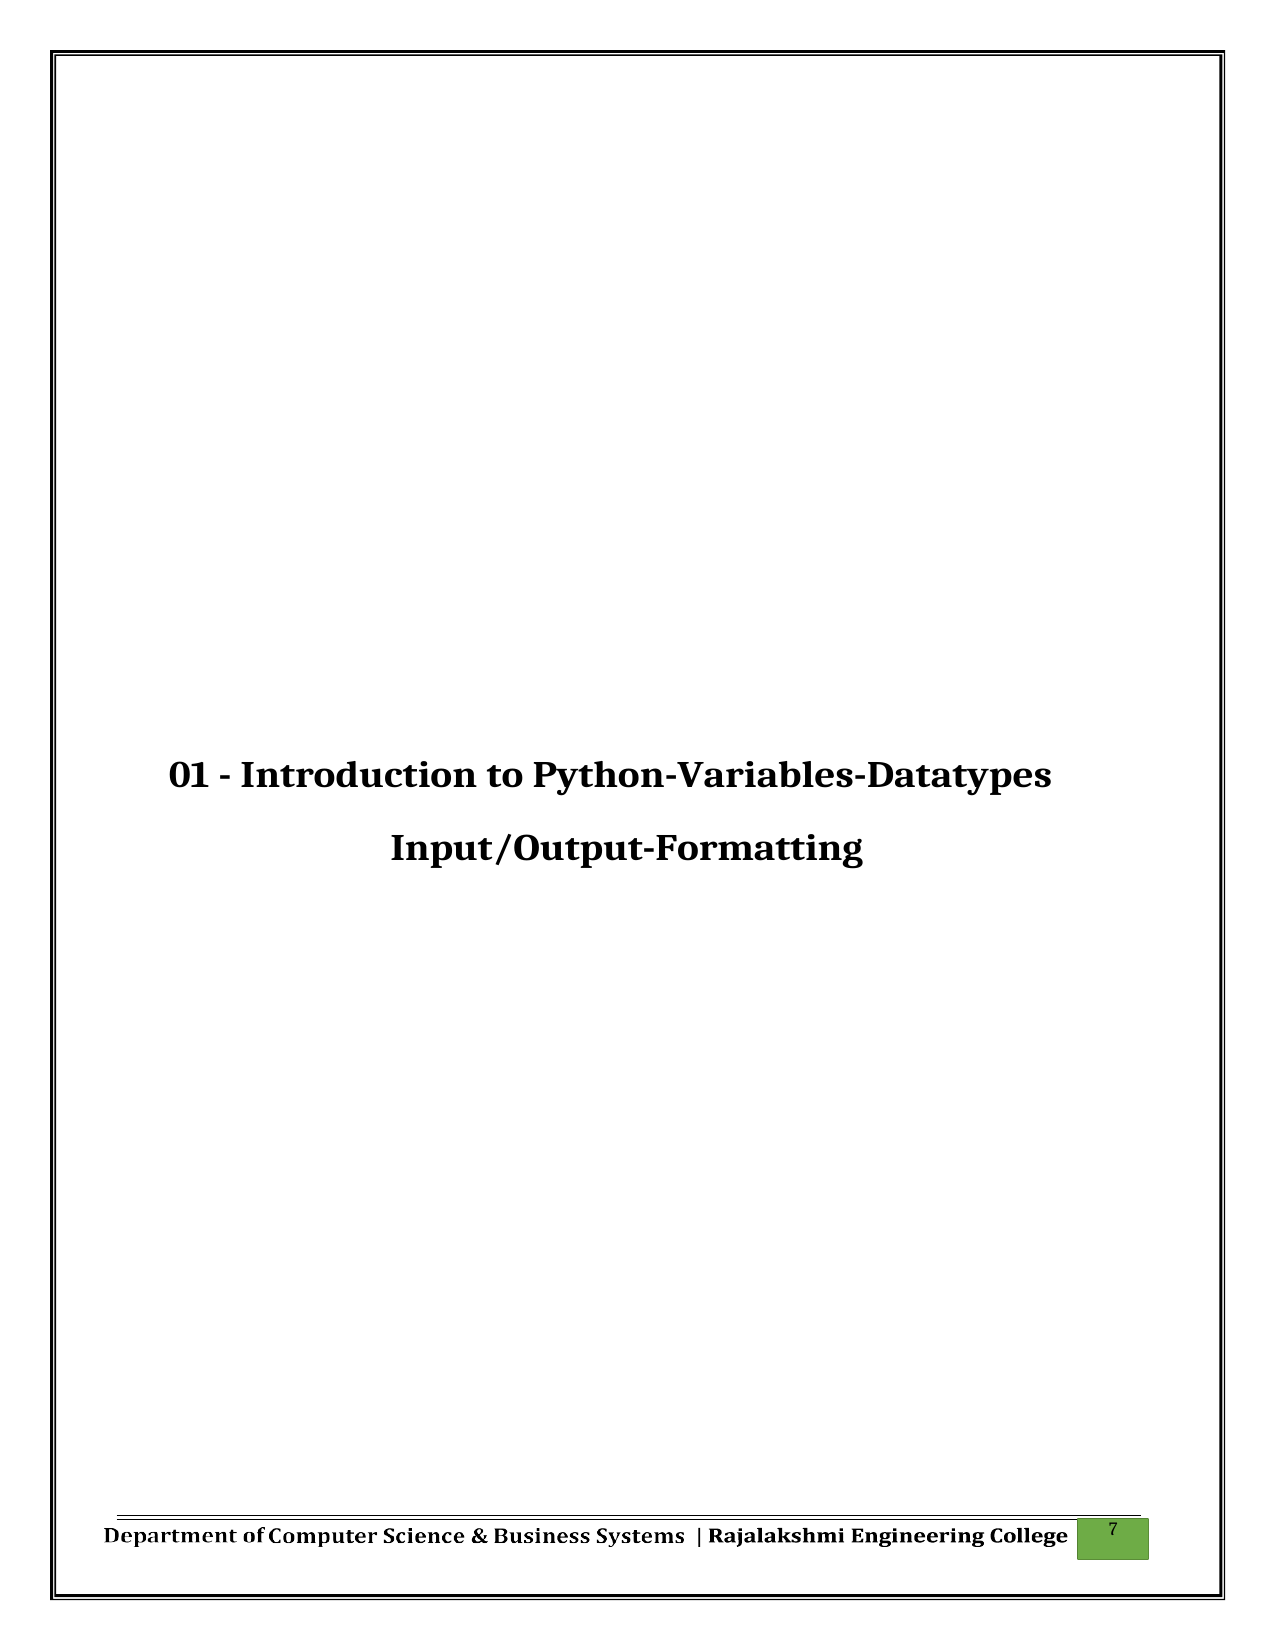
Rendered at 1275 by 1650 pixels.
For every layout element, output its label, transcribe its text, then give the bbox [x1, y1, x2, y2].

picture [269, 1528, 684, 1547]
subtitle 01 - Introduction to Python-Variables-Datatypes Input/Output-Formatting [168, 753, 1082, 870]
picture [104, 1527, 265, 1547]
